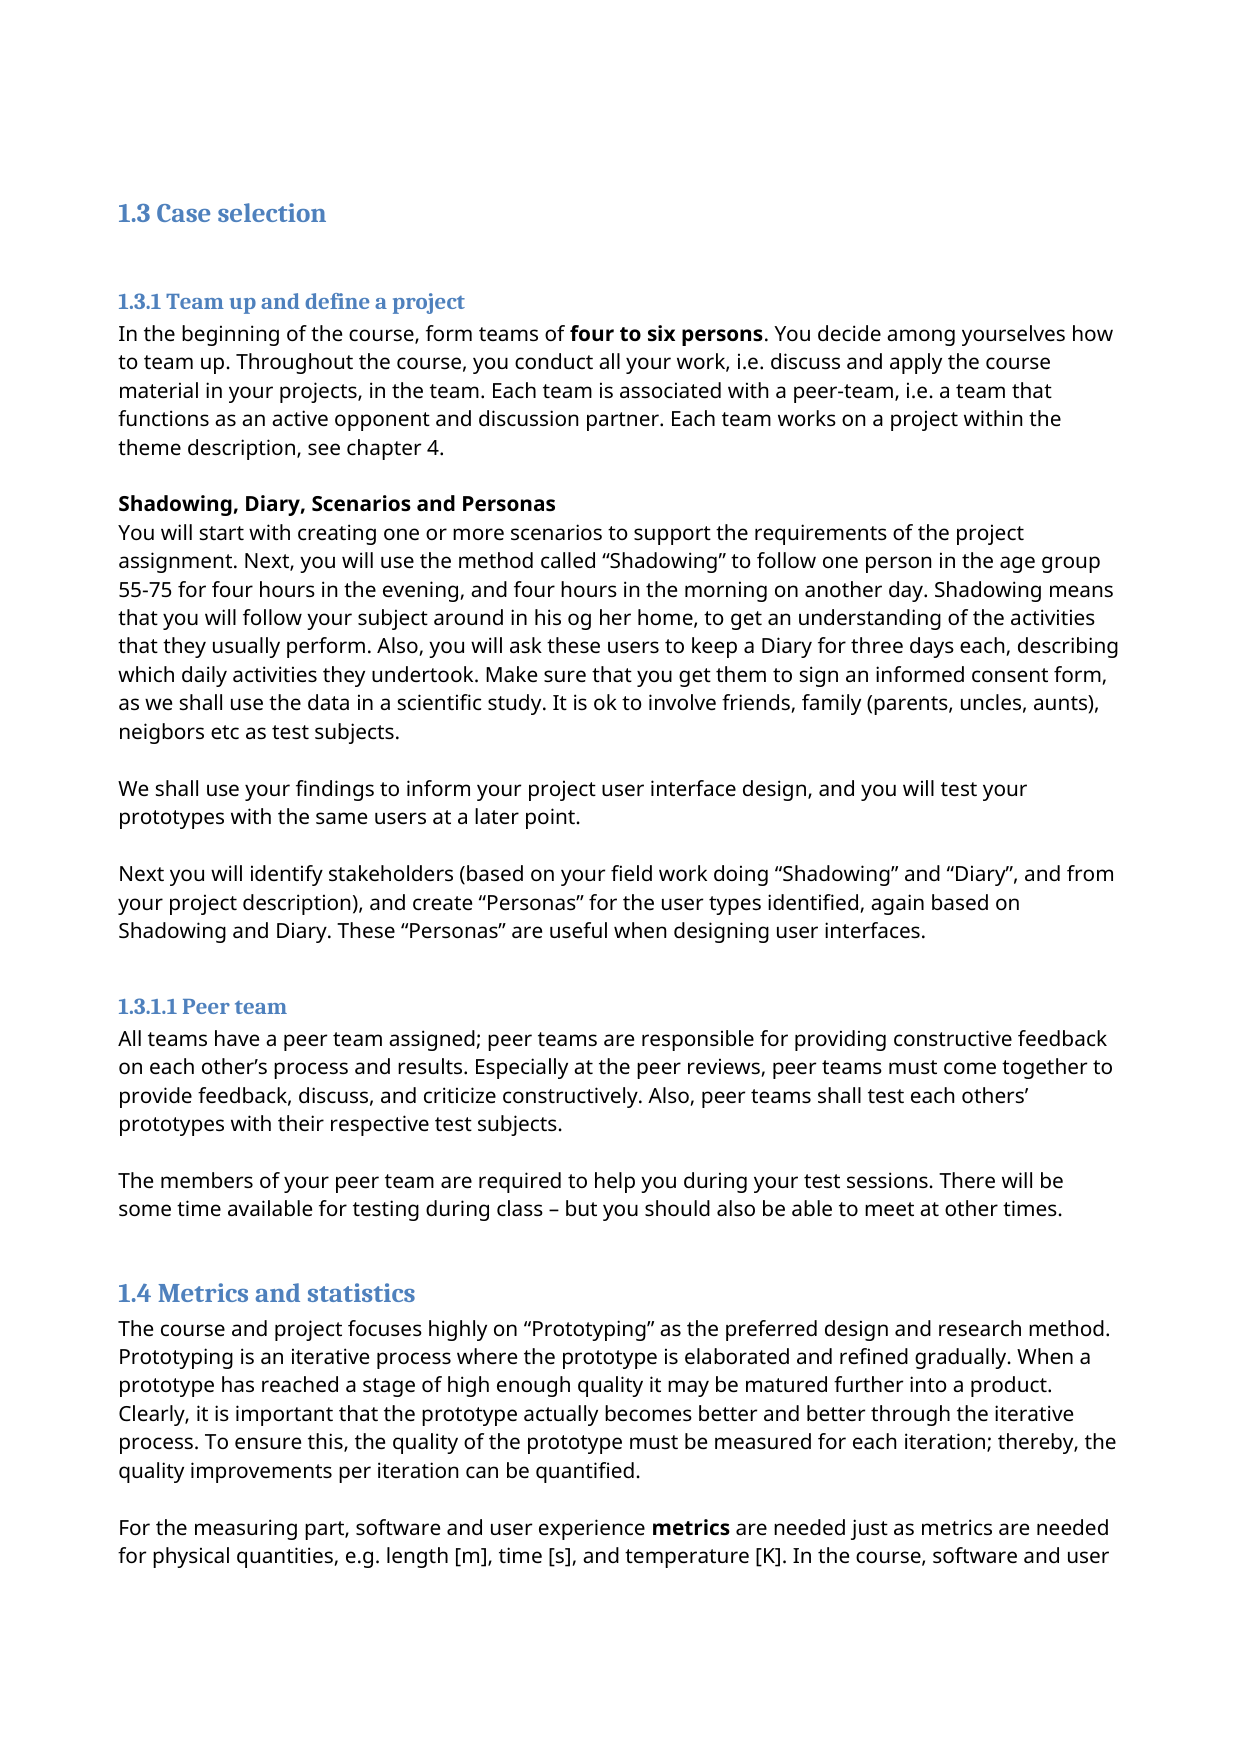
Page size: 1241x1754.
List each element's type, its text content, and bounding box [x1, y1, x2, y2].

text We shall use your findings to inform your project user interface design, and you will test your prototypes with the same users at a later point. [118, 774, 1122, 831]
subtitle 1.3 Case selection [118, 198, 1122, 229]
text You will start with creating one or more scenarios to support the requirements of the project assignment. Next, you will use the method called “Shadowing” to follow one person in the age group 55-75 for four hours in the evening, and four hours in the morning on another day. Shadowing means that you will follow your subject around in his og her home, to get an understanding of the activities that they usually perform. Also, you will ask these users to keep a Diary for three days each, describing which daily activities they undertook. Make sure that you get them to sign an informed consent form, as we shall use the data in a scientific study. It is ok to involve friends, family (parents, uncles, aunts), neigbors etc as test subjects. [118, 518, 1122, 745]
subtitle 1.3.1 Team up and define a project [118, 289, 1122, 315]
subtitle 1.3.1.1 Peer team [118, 994, 1122, 1020]
text The members of your peer team are required to help you during your test sessions. There will be some time available for testing during class – but you should also be able to meet at other times. [118, 1166, 1122, 1223]
text Shadowing, Diary, Scenarios and Personas [118, 489, 1122, 518]
text Prototyping is an iterative process where the prototype is elaborated and refined gradually. When a prototype has reached a stage of high enough quality it may be matured further into a product. Clearly, it is important that the prototype actually becomes better and better through the iterative process. To ensure this, the quality of the prototype must be measured for each iteration; thereby, the quality improvements per iteration can be quantified. [118, 1342, 1122, 1484]
text All teams have a peer team assigned; peer teams are responsible for providing constructive feedback on each other’s process and results. Especially at the peer reviews, peer teams must come together to provide feedback, discuss, and criticize constructively. Also, peer teams shall test each others’ prototypes with their respective test subjects. [118, 1024, 1122, 1138]
text Next you will identify stakeholders (based on your field work doing “Shadowing” and “Diary”, and from your project description), and create “Personas” for the user types identified, again based on Shadowing and Diary. These “Personas” are useful when designing user interfaces. [118, 859, 1122, 944]
subtitle 1.4 Metrics and statistics [118, 1278, 1122, 1309]
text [118, 1513, 1122, 1569]
text The course and project focuses highly on “Prototyping” as the preferred design and research method. [118, 1314, 1122, 1342]
text In the beginning of the course, form teams of four to six persons. You decide among yourselves how to team up. Throughout the course, you conduct all your work, i.e. discuss and apply the course material in your projects, in the team. Each team is associated with a peer-team, i.e. a team that functions as an active opponent and discussion partner. Each team works on a project within the theme description, see chapter 4. [118, 319, 1122, 461]
